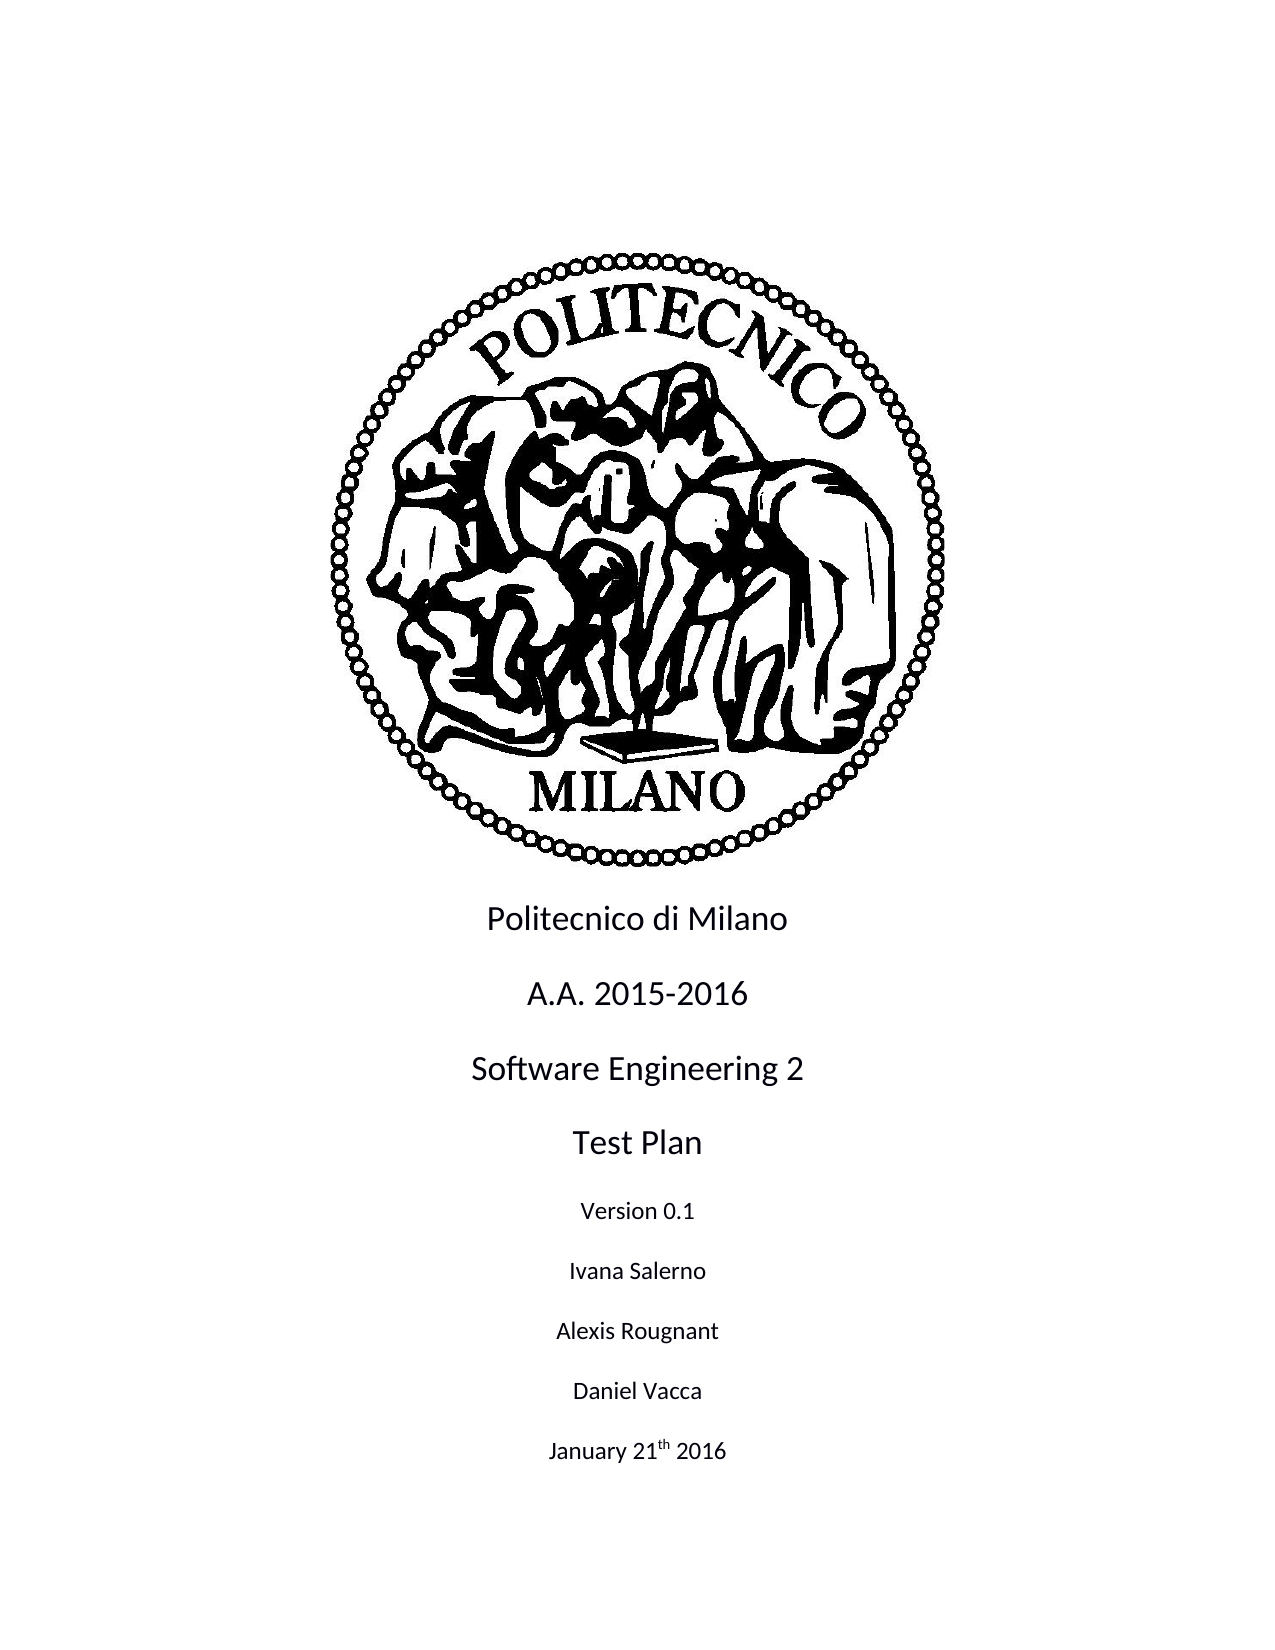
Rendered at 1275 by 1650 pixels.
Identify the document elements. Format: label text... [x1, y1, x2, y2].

text Alexis Rougnant [177, 1315, 1098, 1346]
text Version 0.1 [177, 1195, 1098, 1226]
text Test Plan [177, 1120, 1098, 1163]
text Ivana Salerno [177, 1255, 1098, 1286]
text Politecnico di Milano [177, 896, 1098, 939]
text A.A. 2015-2016 [177, 971, 1098, 1014]
text Software Engineering 2 [177, 1046, 1098, 1089]
text January 21th 2016 [177, 1435, 1098, 1466]
picture [330, 253, 945, 867]
text Daniel Vacca [177, 1375, 1098, 1406]
